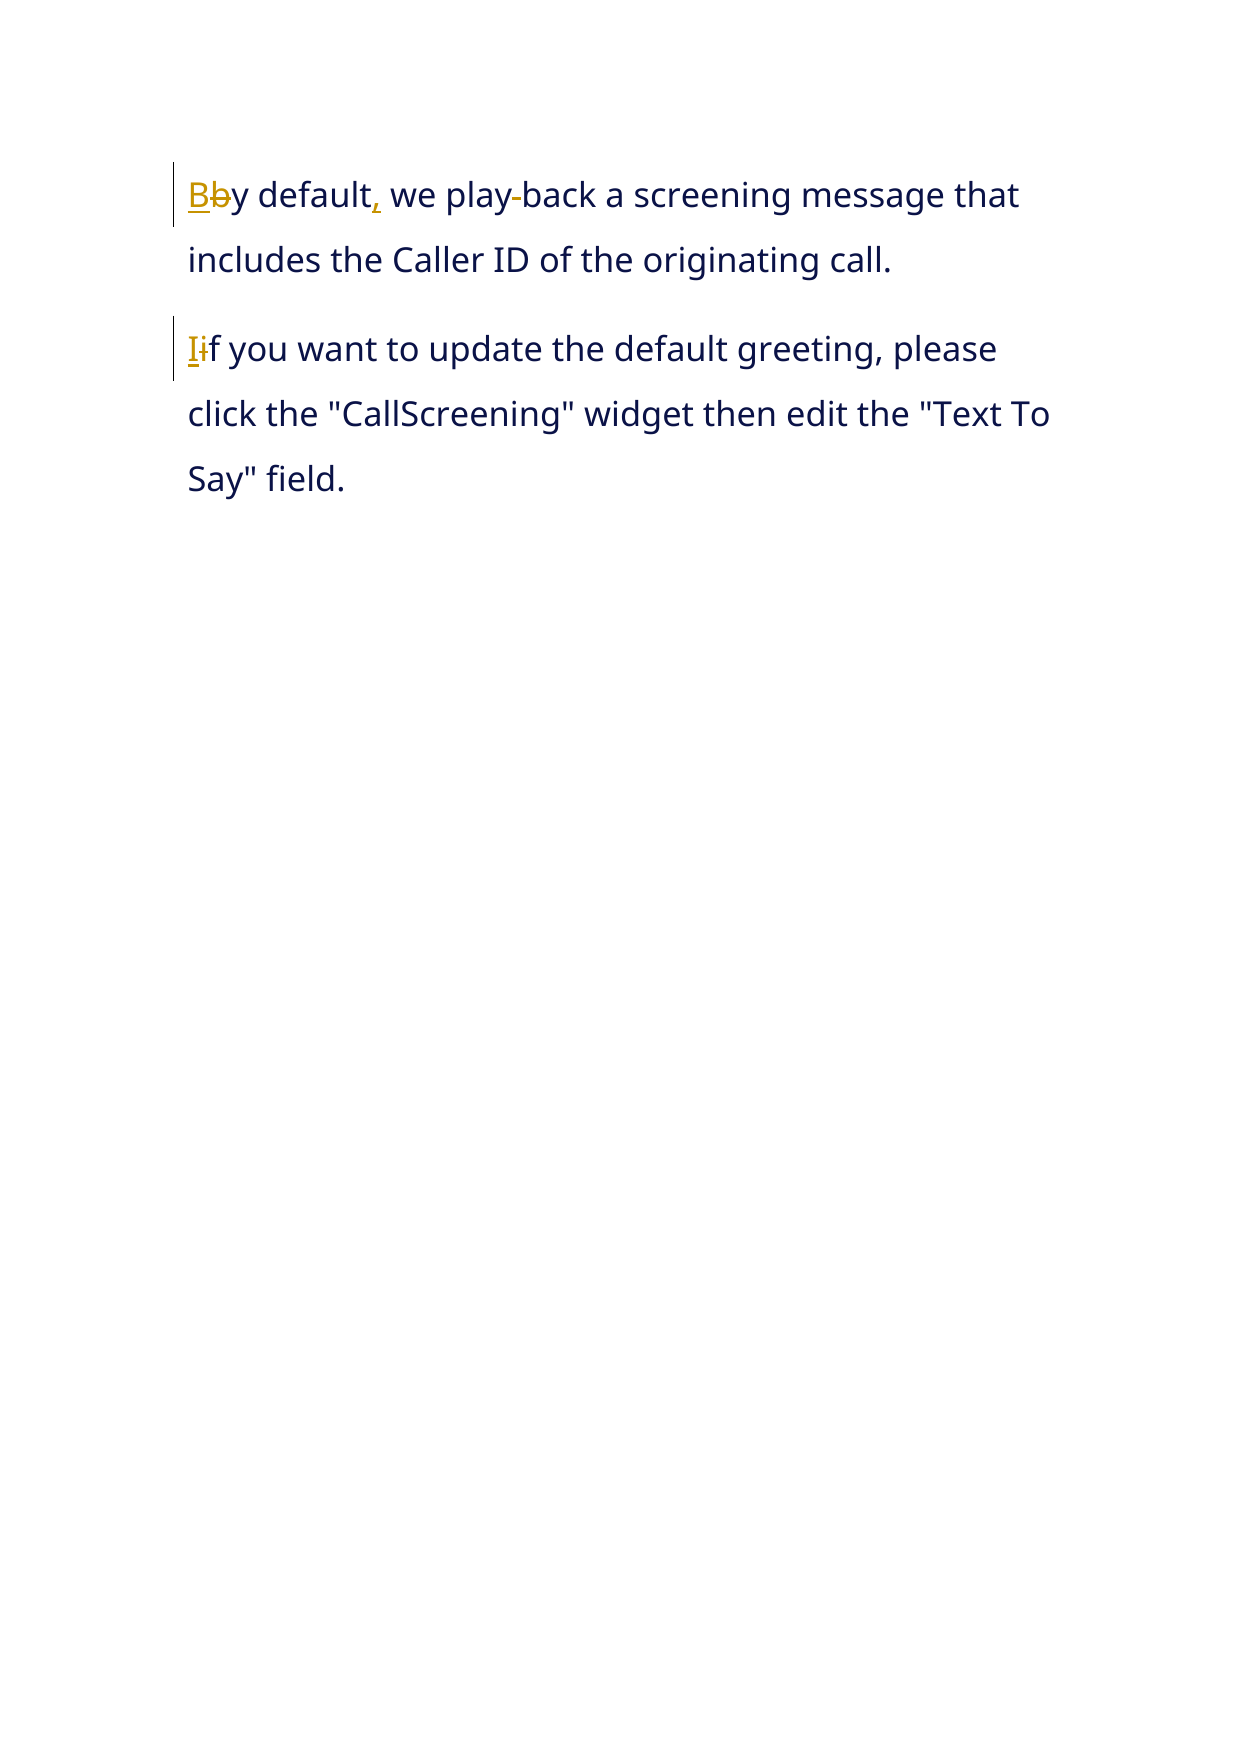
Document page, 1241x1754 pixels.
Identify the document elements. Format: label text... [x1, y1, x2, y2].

text y default we playback a screening message that includes the Caller ID of the originating call. [187, 162, 1053, 292]
text f you want to update the default greeting, please click the "CallScreening" widget then edit the "Text To Say" field. [187, 316, 1053, 511]
